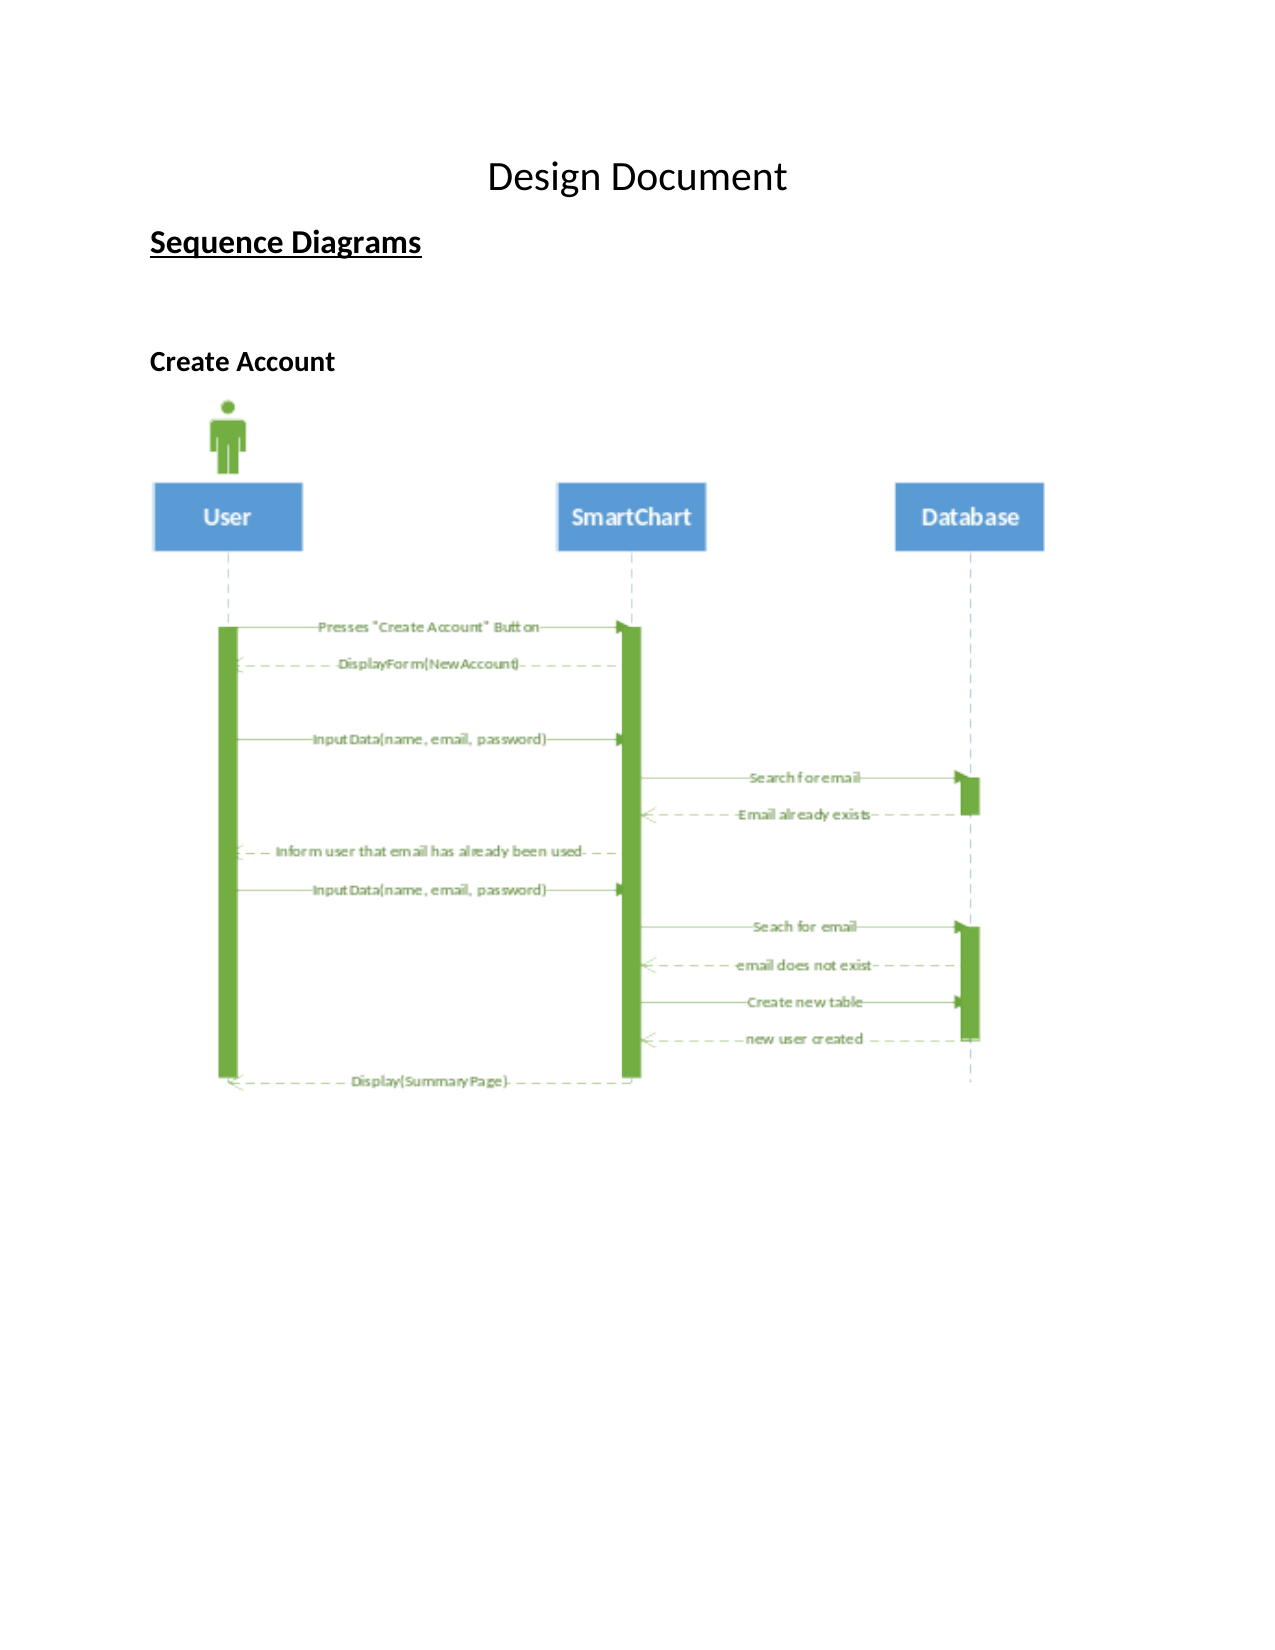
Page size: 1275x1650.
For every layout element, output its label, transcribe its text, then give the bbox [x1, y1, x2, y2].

text Design Document [150, 150, 1125, 201]
text Sequence Diagrams [150, 222, 1125, 262]
text Create Account [150, 343, 1125, 378]
